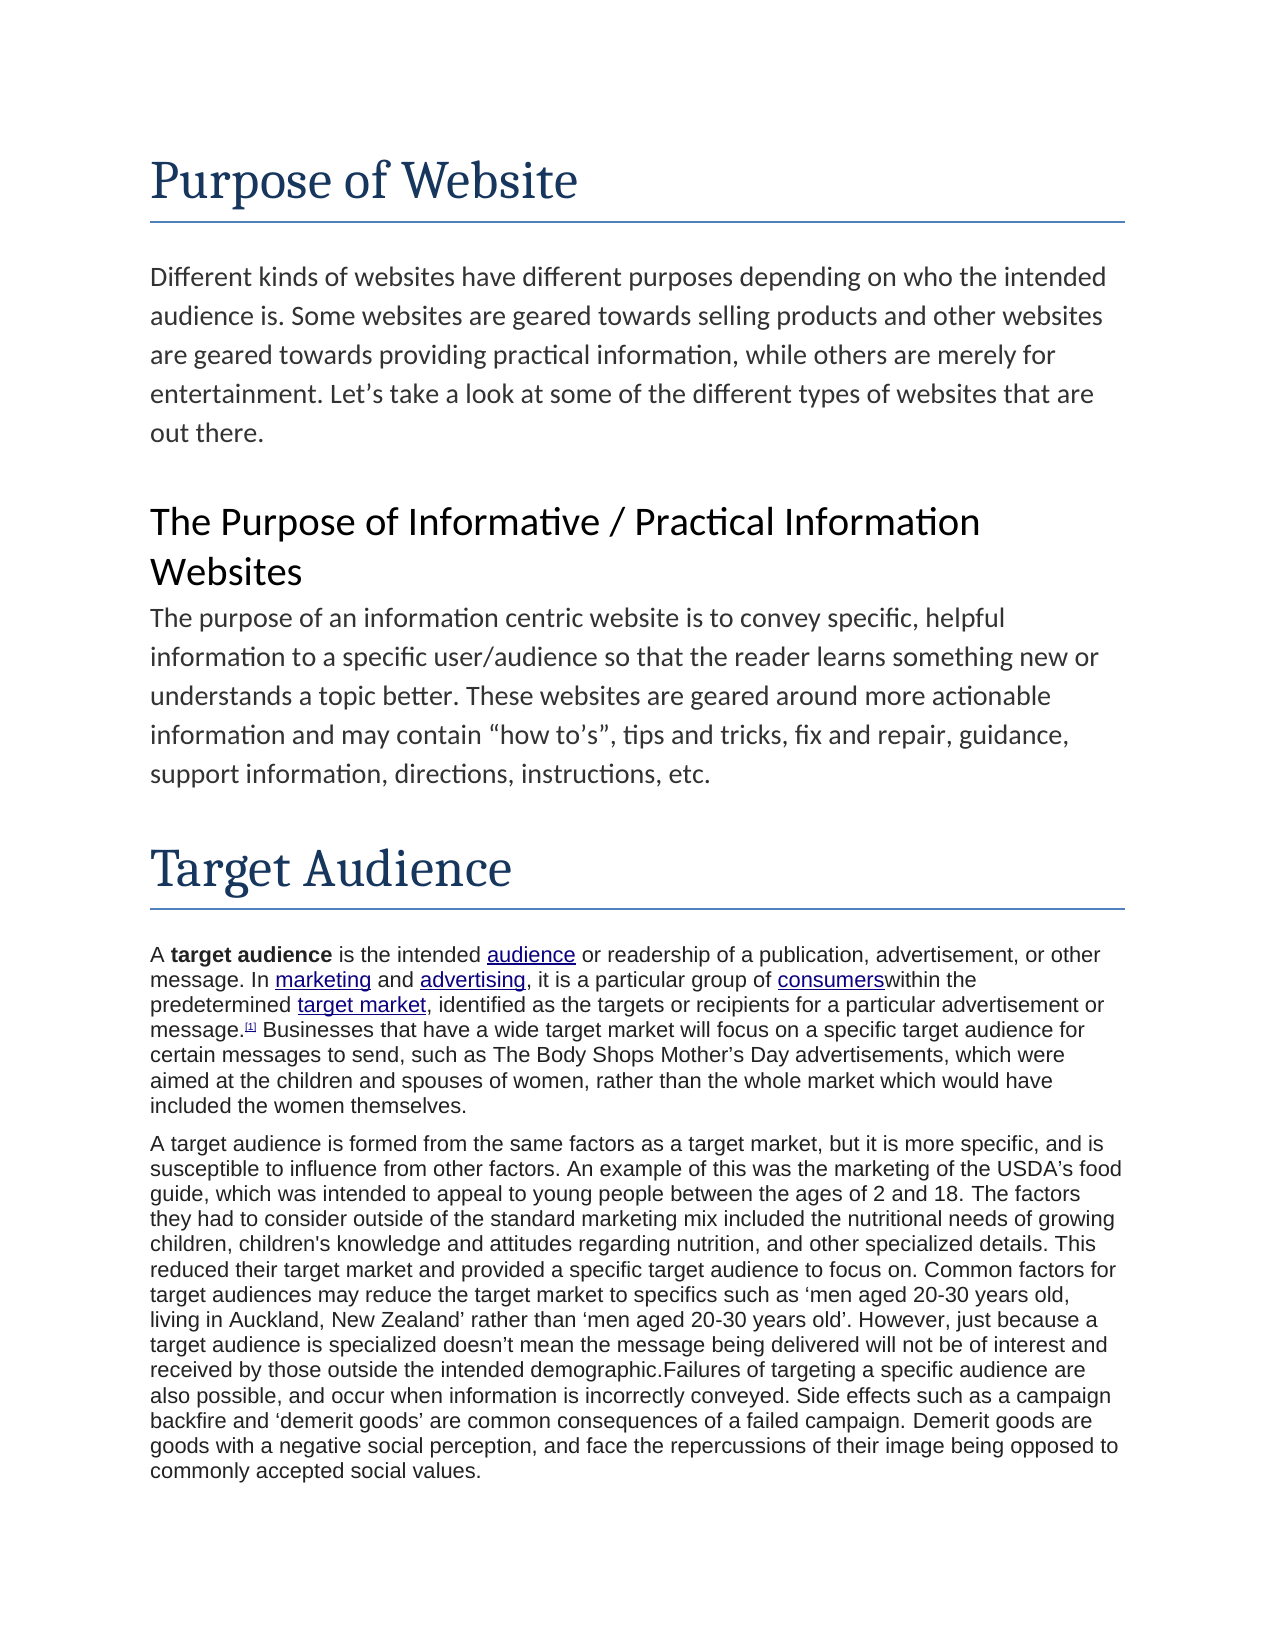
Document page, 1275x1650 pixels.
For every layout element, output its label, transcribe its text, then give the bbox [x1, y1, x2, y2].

title Target Audience [150, 837, 1125, 908]
text The Purpose of Informative / Practical Information Websites [150, 496, 1125, 595]
text A target audience is the intended audience or readership of a publication, advertisement, or other message. In marketing and advertising, it is a particular group of consumerswithin the predetermined target market, identified as the targets or recipients for a particular advertisement or message.[1] Businesses that have a wide target market will focus on a specific target audience for certain messages to send, such as The Body Shops Mother’s Day advertisements, which were aimed at the children and spouses of women, rather than the whole market which would have included the women themselves. [150, 941, 1125, 1118]
text Different kinds of websites have different purposes depending on who the intended audience is. Some websites are geared towards selling products and other websites are geared towards providing practical information, while others are merely for entertainment. Let’s take a look at some of the different types of websites that are out there. [150, 254, 1125, 449]
text A target audience is formed from the same factors as a target market, but it is more specific, and is susceptible to influence from other factors. An example of this was the marketing of the USDA’s food guide, which was intended to appeal to young people between the ages of 2 and 18. The factors they had to consider outside of the standard marketing mix included the nutritional needs of growing children, children's knowledge and attitudes regarding nutrition, and other specialized details. This reduced their target market and provided a specific target audience to focus on. Common factors for target audiences may reduce the target market to specifics such as ‘men aged 20-30 years old, living in Auckland, New Zealand’ rather than ‘men aged 20-30 years old’. However, just because a target audience is specialized doesn’t mean the message being delivered will not be of interest and received by those outside the intended demographic.Failures of targeting a specific audience are also possible, and occur when information is incorrectly conveyed. Side effects such as a campaign backfire and ‘demerit goods’ are common consequences of a failed campaign. Demerit goods are goods with a negative social perception, and face the repercussions of their image being opposed to commonly accepted social values. [150, 1130, 1125, 1483]
text The purpose of an information centric website is to convey specific, helpful information to a specific user/audience so that the reader learns something new or understands a topic better. These websites are geared around more actionable information and may contain “how to’s”, tips and tricks, fix and repair, guidance, support information, directions, instructions, etc. [150, 595, 1125, 791]
title Purpose of Website [150, 150, 1125, 221]
